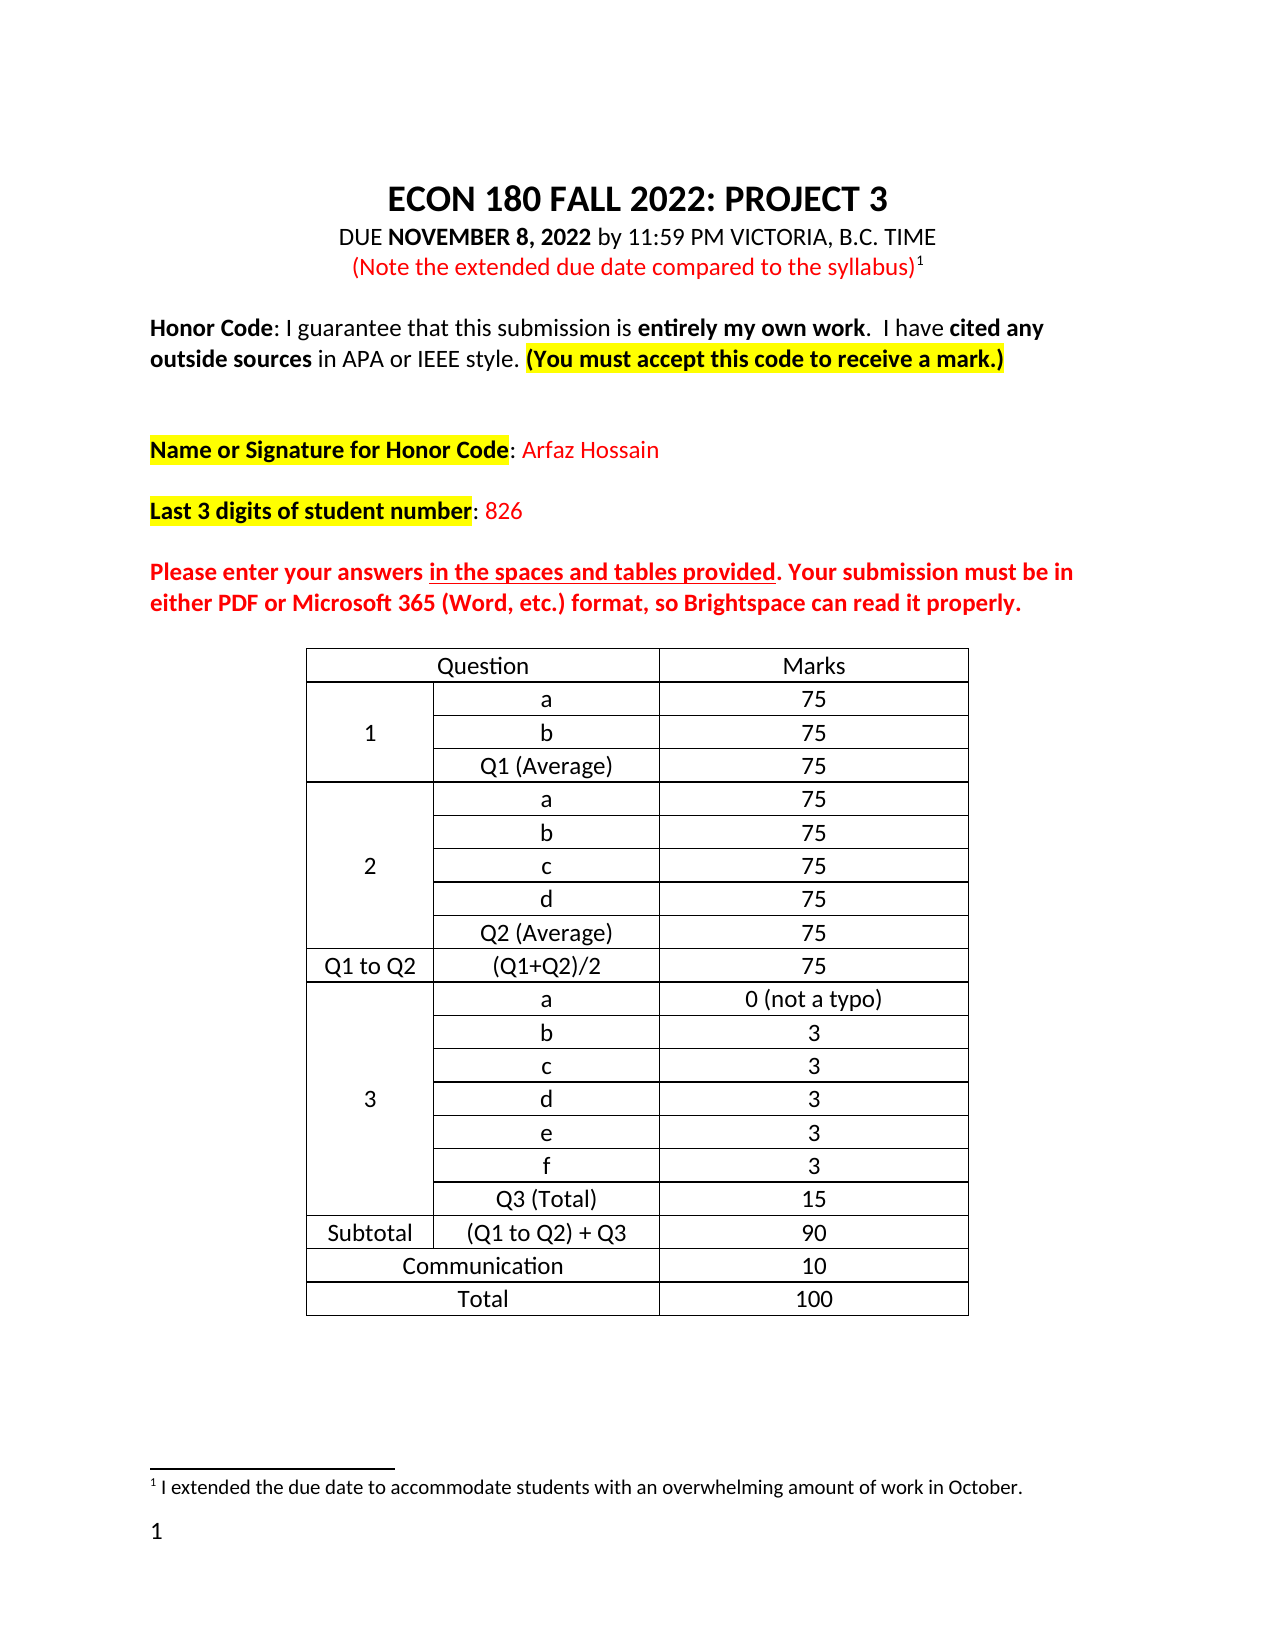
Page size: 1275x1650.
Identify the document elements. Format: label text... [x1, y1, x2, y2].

table_cell Q1 to Q2 [307, 949, 433, 981]
table_cell (Q1 to Q2) + Q3 [434, 1216, 659, 1248]
table_cell 0 (not a typo) [660, 983, 968, 1015]
table_cell 90 [660, 1216, 968, 1248]
table_cell e [434, 1116, 659, 1148]
table_cell 75 [660, 749, 968, 781]
table_cell Communication [307, 1249, 659, 1281]
table_cell 3 [660, 1016, 968, 1048]
table_cell a [434, 983, 659, 1015]
table_cell 75 [660, 883, 968, 915]
table_cell Q2 (Average) [434, 916, 659, 948]
table_cell 3 [660, 1083, 968, 1115]
table_header Question [307, 649, 659, 681]
table_cell 2 [307, 783, 433, 948]
table_cell 75 [660, 816, 968, 848]
table_cell 3 [660, 1149, 968, 1181]
table_cell 75 [660, 716, 968, 748]
table_cell (Q1+Q2)/2 [434, 949, 659, 981]
table_cell d [434, 1083, 659, 1115]
table_cell Subtotal [307, 1216, 433, 1248]
text DUE NOVEMBER 8, 2022 by 11:59 PM VICTORIA, B.C. TIME [150, 221, 1125, 251]
table_cell d [434, 883, 659, 915]
table_cell b [434, 716, 659, 748]
table_cell 15 [660, 1183, 968, 1215]
subtitle ECON 180 FALL 2022: PROJECT 3 [150, 175, 1125, 221]
table_cell 100 [660, 1283, 968, 1315]
table_cell a [434, 783, 659, 815]
table_cell c [434, 1049, 659, 1081]
table_cell b [434, 1016, 659, 1048]
text Honor Code: I guarantee that this submission is entirely my own work. I have cited any outside sources in APA or IEEE style. (You must accept this code to receive a mark.) [150, 312, 1125, 373]
table_cell 1 [307, 683, 433, 781]
table_cell 75 [660, 683, 968, 715]
table_cell b [434, 816, 659, 848]
table_cell c [434, 849, 659, 881]
table_header Marks [660, 649, 968, 681]
table_cell 10 [660, 1249, 968, 1281]
text Name or Signature for Honor Code: Arfaz Hossain [150, 434, 1125, 465]
table_cell Q1 (Average) [434, 749, 659, 781]
table_cell 3 [660, 1116, 968, 1148]
table_cell 75 [660, 849, 968, 881]
table_cell 75 [660, 949, 968, 981]
table_cell 75 [660, 916, 968, 948]
table_cell 3 [660, 1049, 968, 1081]
table_cell 3 [307, 983, 433, 1215]
text (Note the extended due date compared to the syllabus) [150, 251, 1125, 282]
table_cell f [434, 1149, 659, 1181]
table_cell 75 [660, 783, 968, 815]
table_cell Q3 (Total) [434, 1183, 659, 1215]
table_cell a [434, 683, 659, 715]
table_cell Total [307, 1283, 659, 1315]
text Please enter your answers in the spaces and tables provided. Your submission must be in either PDF or Microsoft 365 (Word, etc.) format, so Brightspace can read it properly. [150, 557, 1125, 618]
text Last 3 digits of student number: 826 [472, 496, 1125, 526]
